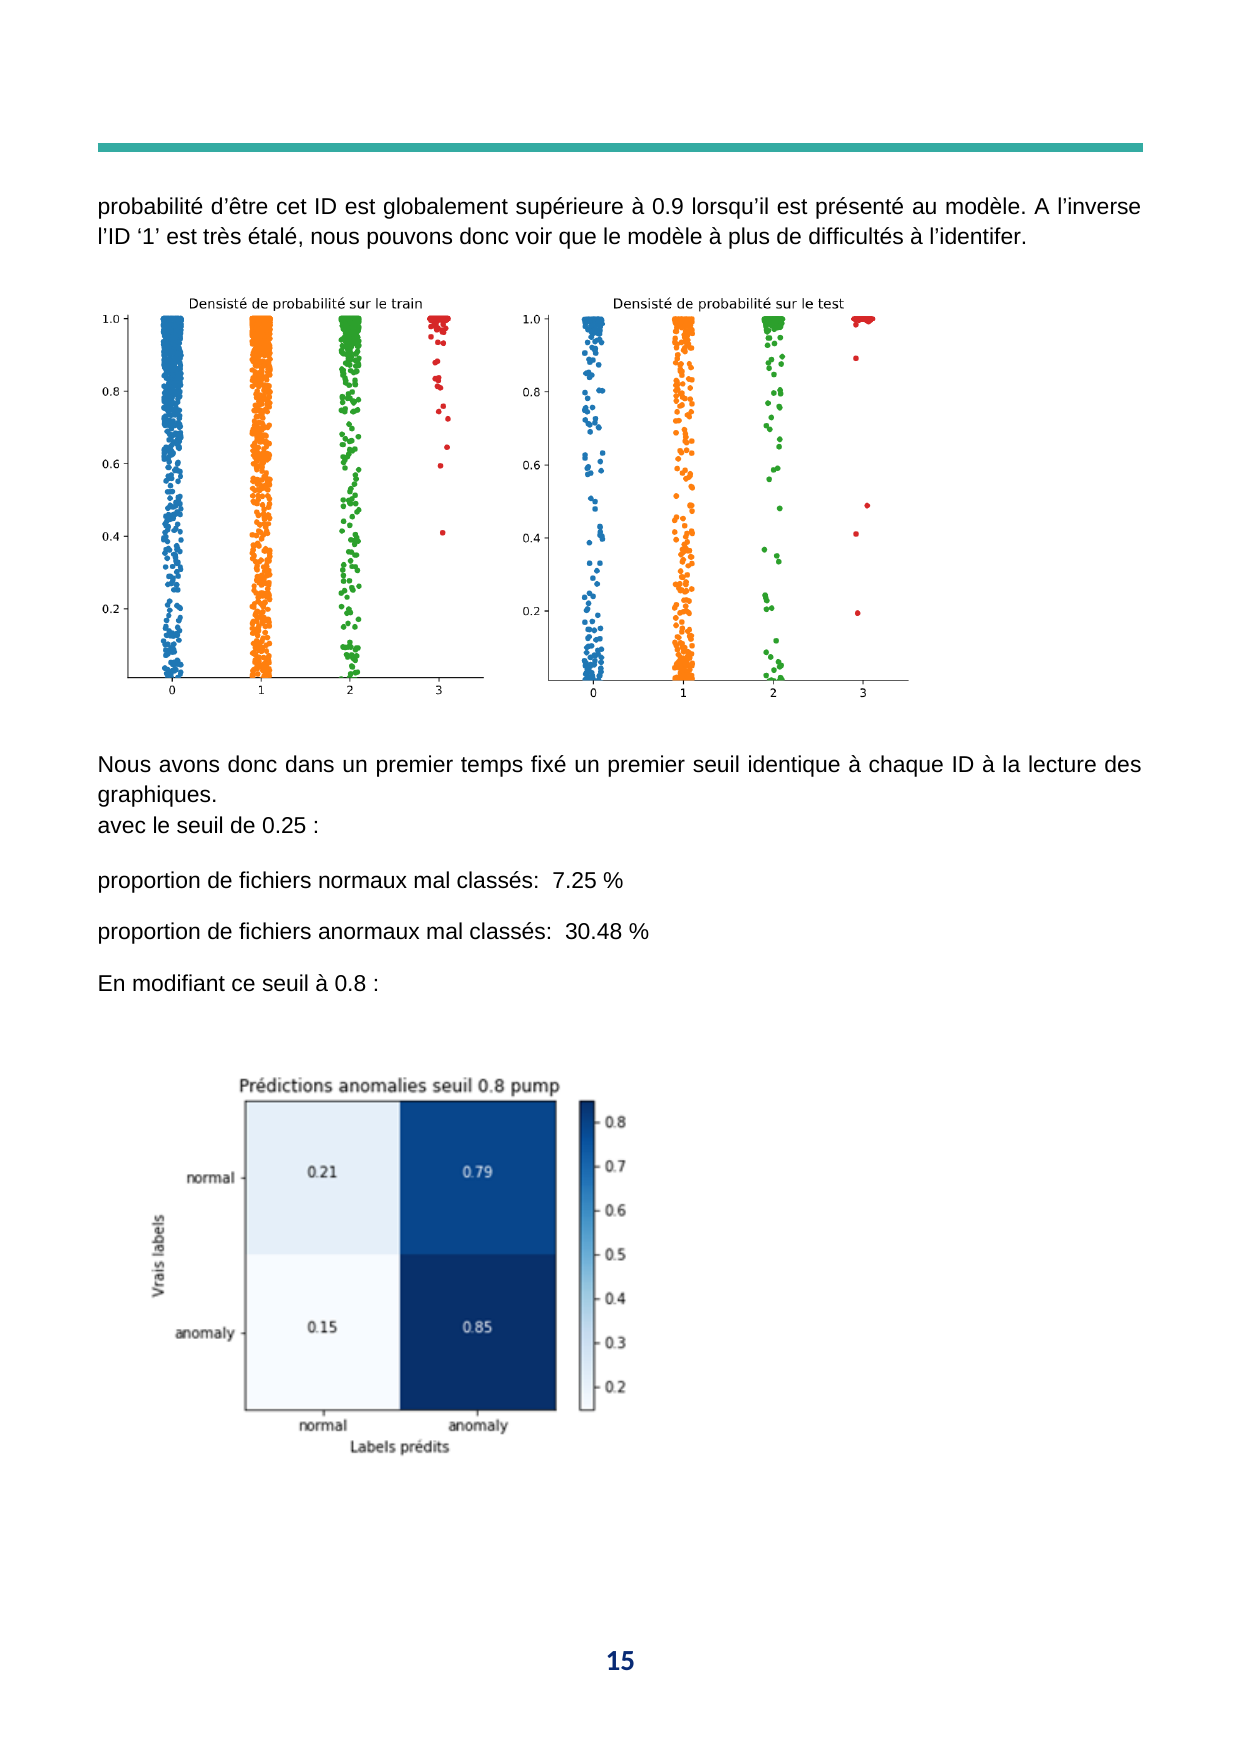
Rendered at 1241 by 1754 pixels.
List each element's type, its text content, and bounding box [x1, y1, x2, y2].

text En modifiant ce seuil à 0.8 : [97, 969, 1143, 996]
text Nous avons donc dans un premier temps fixé un premier seuil identique à chaque ID à la lecture des graphiques. [97, 751, 1143, 808]
text avec le seuil de 0.25 : [97, 812, 1143, 838]
picture [97, 1051, 712, 1461]
picture [97, 294, 920, 705]
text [97, 193, 1143, 249]
text proportion de fichiers normaux mal classés: 7.25 % [97, 867, 1143, 893]
text proportion de fichiers anormaux mal classés: 30.48 % [97, 918, 1143, 944]
